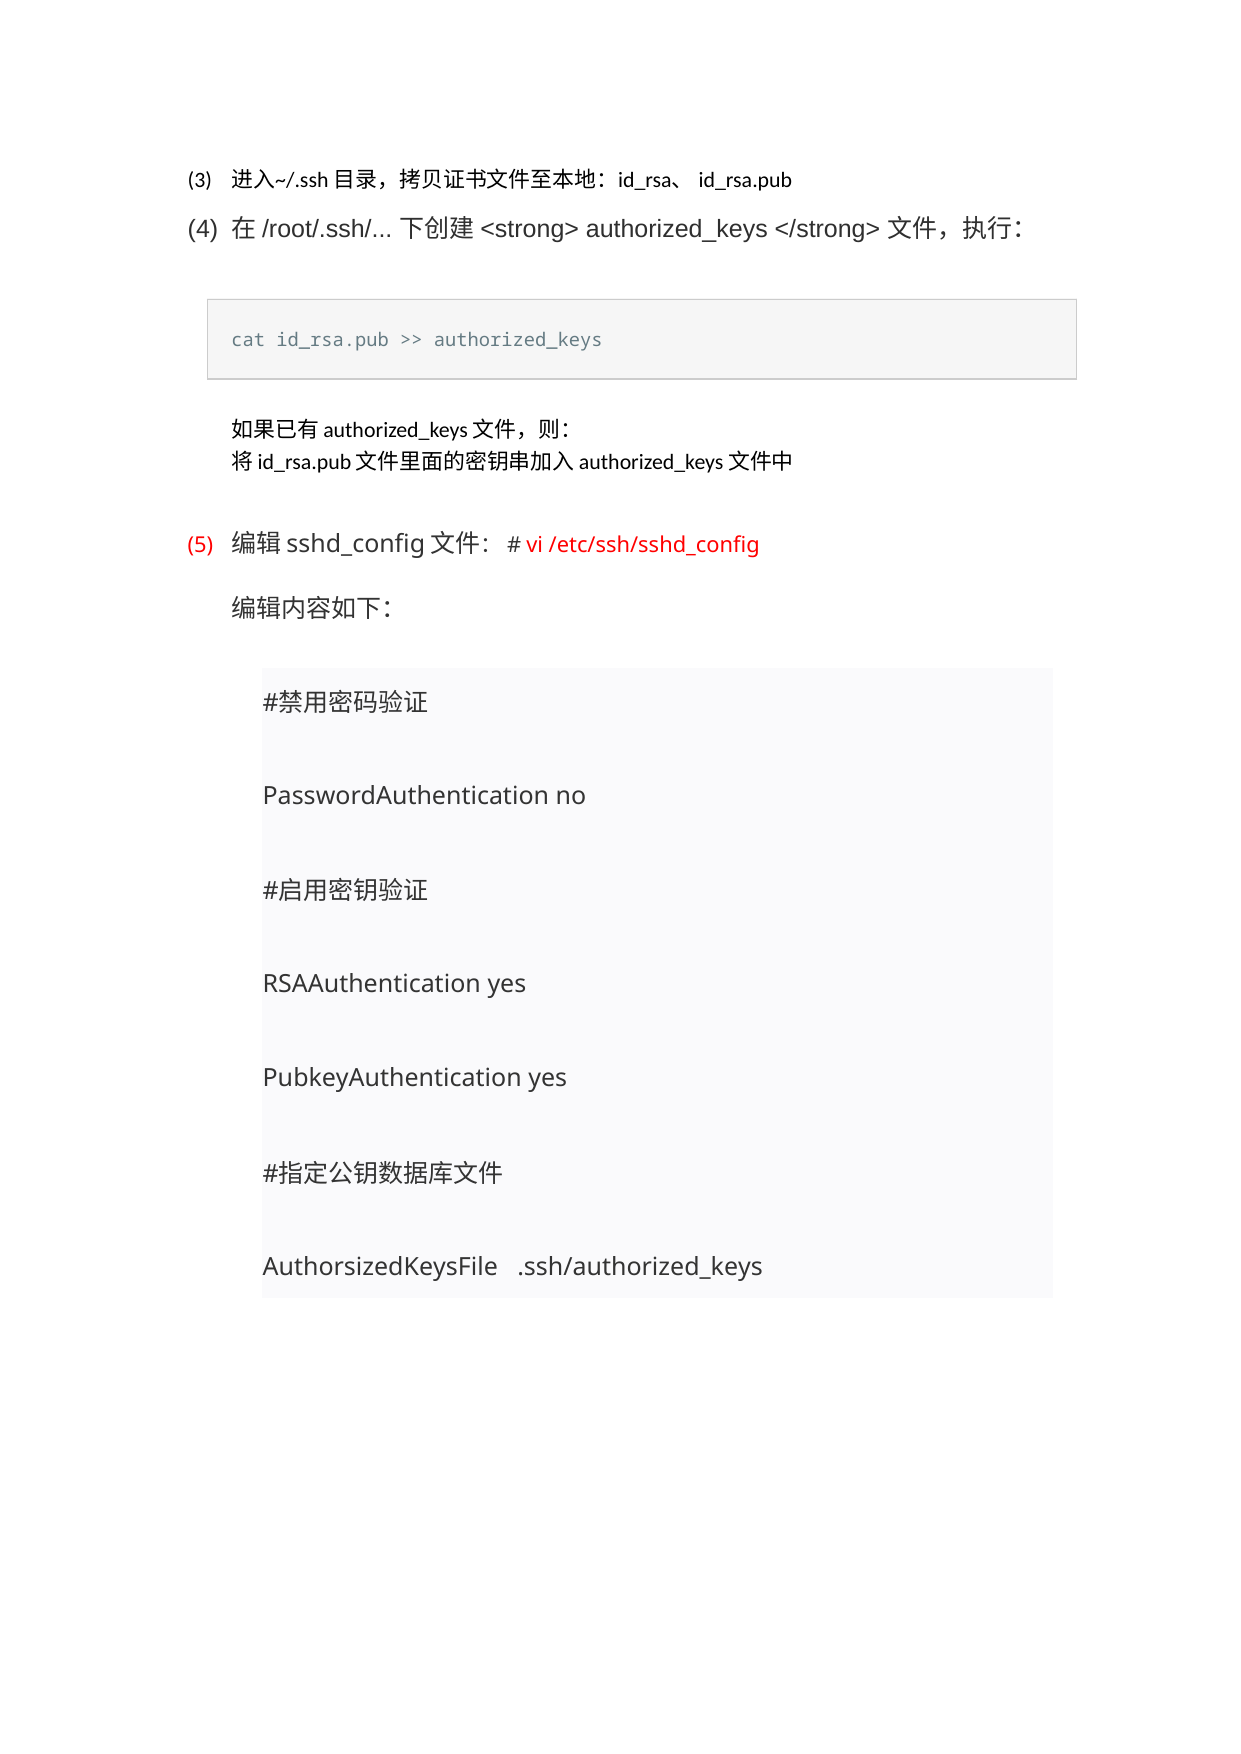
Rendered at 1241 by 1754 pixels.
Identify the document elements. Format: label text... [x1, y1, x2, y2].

list 如果已有authorized_keys文件，则： [231, 411, 1053, 444]
text PubkeyAuthentication yes [262, 1044, 1053, 1109]
text PasswordAuthentication no [262, 762, 1053, 827]
list 进入~/.ssh 目录，拷贝证书文件至本地：id_rsa、 id_rsa.pub [187, 162, 1053, 194]
list cat id_rsa.pub >> authorized_keys [208, 300, 1076, 378]
list 编辑sshd_config文件： # vi /etc/ssh/sshd_config [187, 509, 1053, 574]
list 编辑内容如下： [231, 574, 1053, 639]
text AuthorsizedKeysFile .ssh/authorized_keys [262, 1233, 1053, 1298]
text RSAAuthentication yes [262, 950, 1053, 1015]
list 在 /root/.ssh/... 下创建 <strong> authorized_keys </strong> 文件，执行： [187, 194, 1053, 259]
text #指定公钥数据库文件 [262, 1139, 1053, 1204]
text #启用密钥验证 [262, 856, 1053, 921]
text #禁用密码验证 [262, 668, 1053, 733]
list 将id_rsa.pub文件里面的密钥串加入authorized_keys文件中 [231, 444, 1053, 476]
